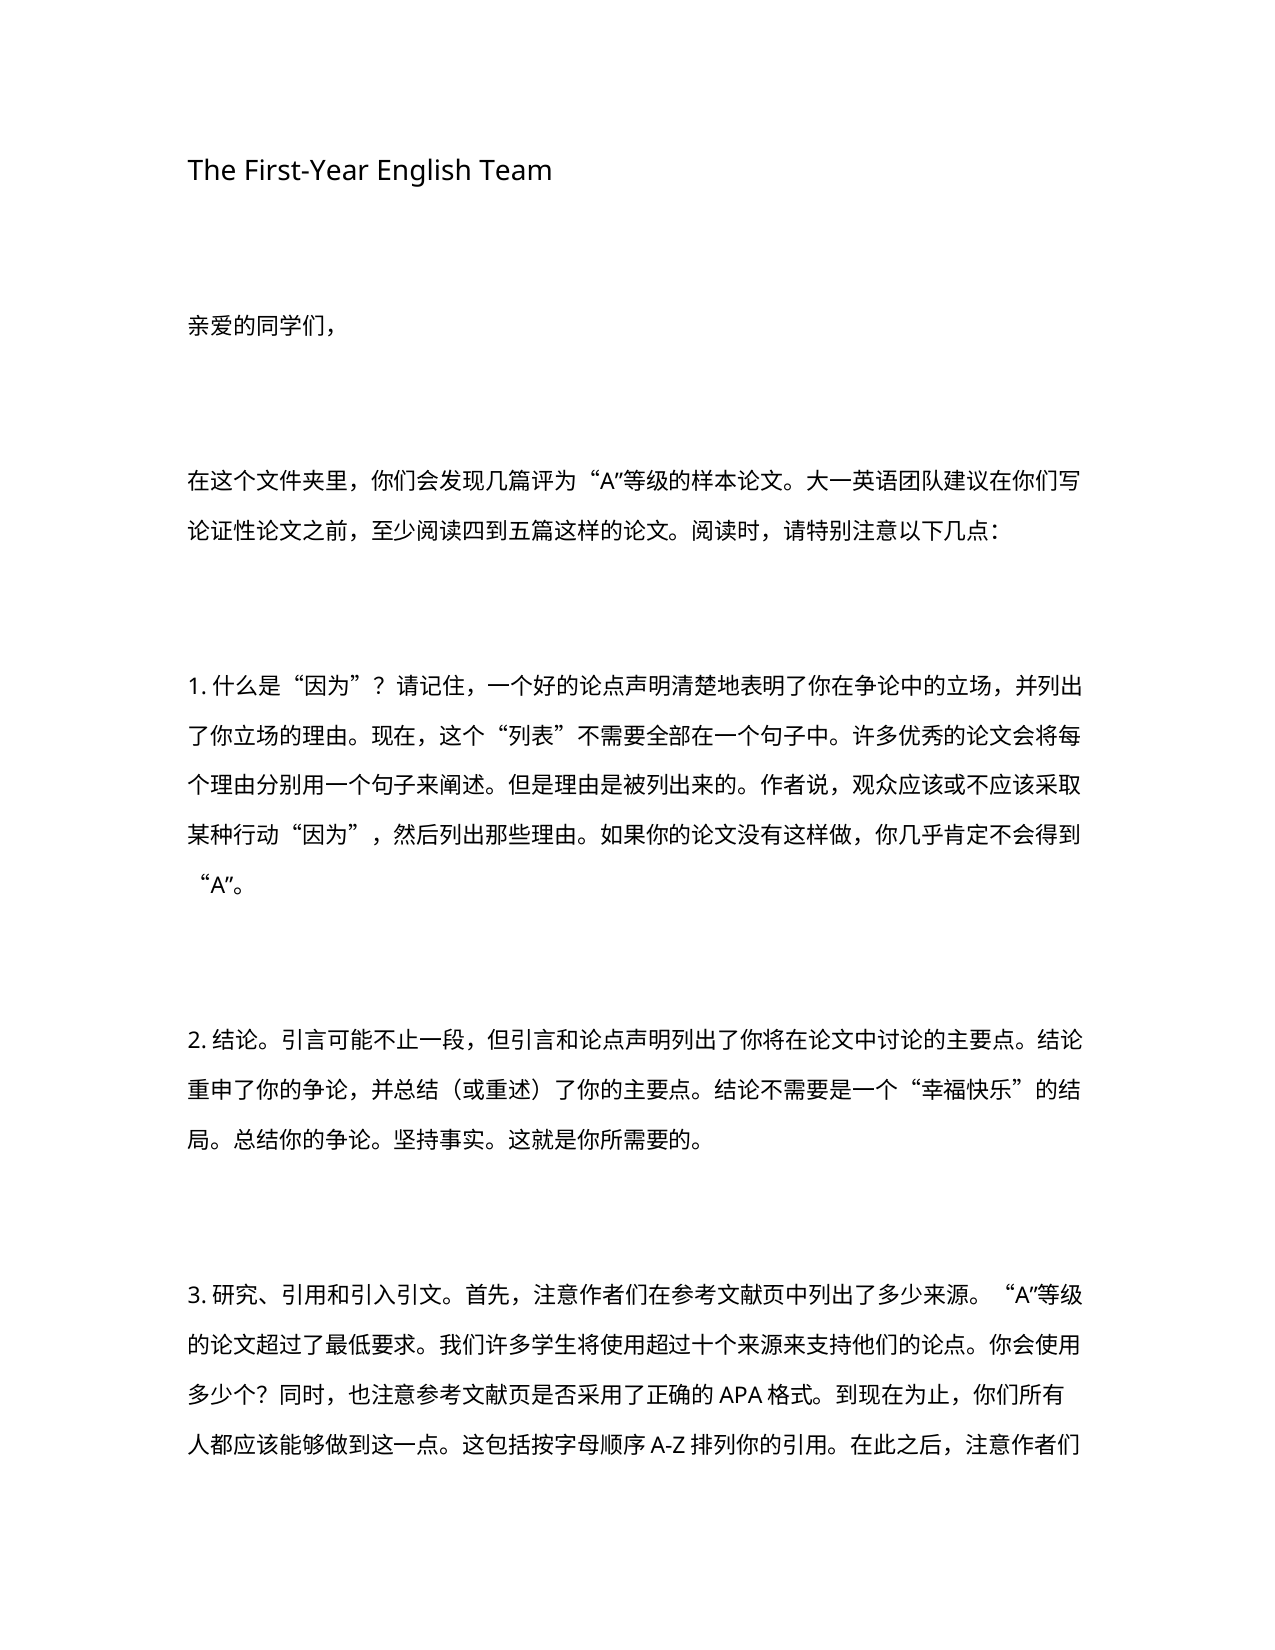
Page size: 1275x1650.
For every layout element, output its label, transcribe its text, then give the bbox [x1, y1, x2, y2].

text The First-Year English Team [187, 150, 1087, 188]
text 亲爱的同学们， [187, 308, 1087, 341]
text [187, 1277, 1087, 1460]
text 1. 什么是“因为”？请记住，一个好的论点声明清楚地表明了你在争论中的立场，并列出了你立场的理由。现在，这个“列表”不需要全部在一个句子中。许多优秀的论文会将每个理由分别用一个句子来阐述。但是理由是被列出来的。作者说，观众应该或不应该采取某种行动“因为”，然后列出那些理由。如果你的论文没有这样做，你几乎肯定不会得到“A”。 [187, 668, 1087, 900]
text 在这个文件夹里，你们会发现几篇评为“A”等级的样本论文。大一英语团队建议在你们写论证性论文之前，至少阅读四到五篇这样的论文。阅读时，请特别注意以下几点： [187, 463, 1087, 546]
text 2. 结论。引言可能不止一段，但引言和论点声明列出了你将在论文中讨论的主要点。结论重申了你的争论，并总结（或重述）了你的主要点。结论不需要是一个“幸福快乐”的结局。总结你的争论。坚持事实。这就是你所需要的。 [187, 1022, 1087, 1155]
